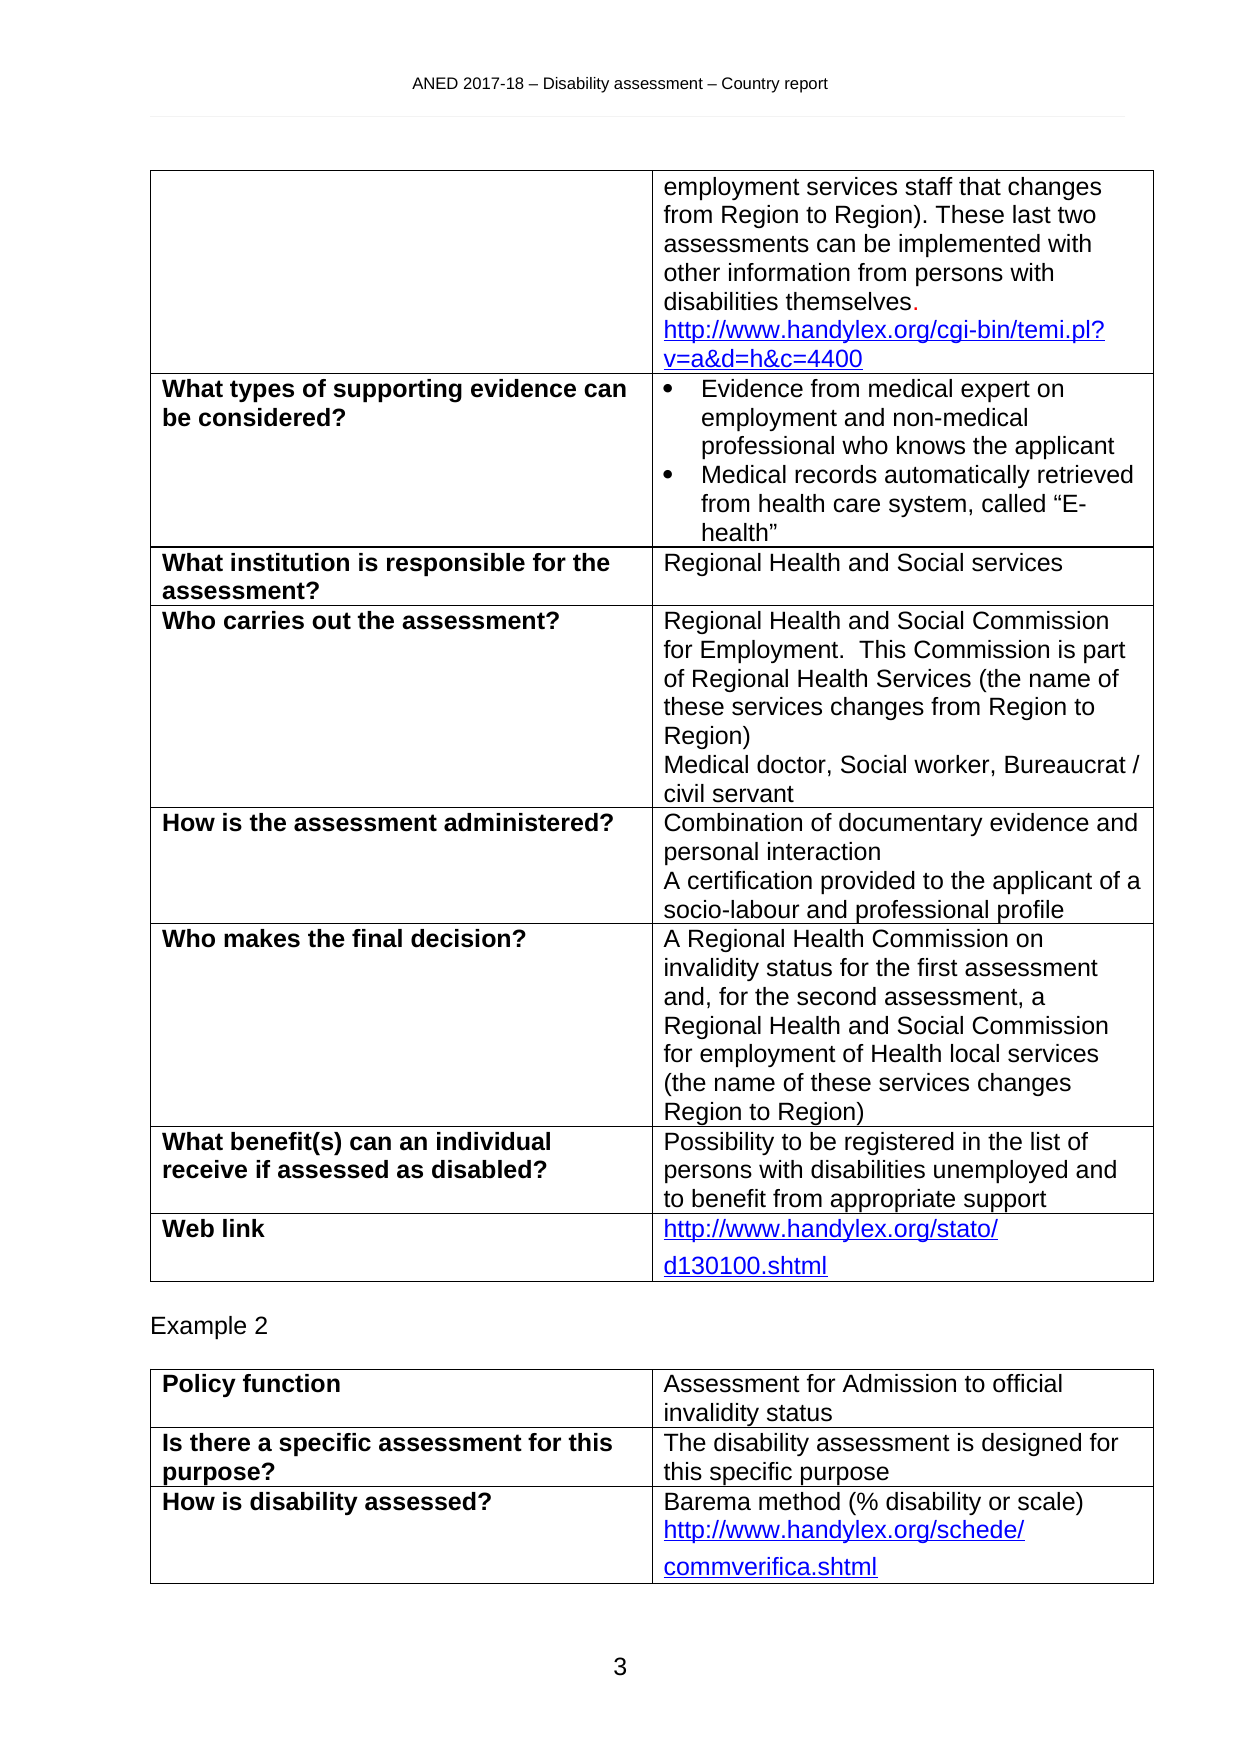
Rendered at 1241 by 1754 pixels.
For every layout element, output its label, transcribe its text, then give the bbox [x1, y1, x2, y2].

table_cell How is disability assessed? [151, 1487, 652, 1582]
table_cell Regional Health and Social Commission for Employment. This Commission is part of Regional Health Services (the name of these services changes from Region to Region) Medical doctor, Social worker, Bureaucrat / civil servant [653, 606, 1153, 807]
table_cell Possibility to be registered in the list of persons with disabilities unemployed and to benefit from appropriate support [653, 1127, 1153, 1213]
table_cell Web link [151, 1214, 652, 1281]
table_cell What types of supporting evidence can be considered? [151, 374, 652, 546]
table_header Assessment for Admission to official invalidity status [653, 1370, 1153, 1427]
table_cell A Regional Health Commission on invalidity status for the first assessment and, for the second assessment, a Regional Health and Social Commission for employment of Health local services (the name of these services changes Region to Region) [653, 924, 1153, 1126]
table_cell Barema method (% disability or scale) http://www.handylex.org/schede/commverifica.shtml [653, 1487, 1153, 1582]
table_cell Is there a specific assessment for this purpose? [151, 1428, 652, 1486]
table_header Policy function [151, 1370, 652, 1427]
table_cell Who makes the final decision? [151, 924, 652, 1126]
table_cell What institution is responsible for the assessment? [151, 548, 652, 605]
table_cell Who carries out the assessment? [151, 606, 652, 807]
table_cell http://www.handylex.org/stato/d130100.shtml [653, 1214, 1153, 1281]
table_cell The disability assessment is designed for this specific purpose [653, 1428, 1153, 1486]
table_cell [151, 171, 652, 373]
table_cell What benefit(s) can an individual receive if assessed as disabled? [151, 1127, 652, 1213]
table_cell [653, 171, 1153, 373]
text Example 2 [150, 1311, 1090, 1340]
table_cell Evidence from medical expert on employment and non-medical professional who knows the applicant Medical records automatically retrieved from health care system, called “E-health” [653, 374, 1153, 546]
table_cell How is the assessment administered? [151, 808, 652, 923]
table_cell Combination of documentary evidence and personal interaction A certification provided to the applicant of a socio-labour and professional profile [653, 808, 1153, 923]
table_cell Regional Health and Social services [653, 548, 1153, 605]
